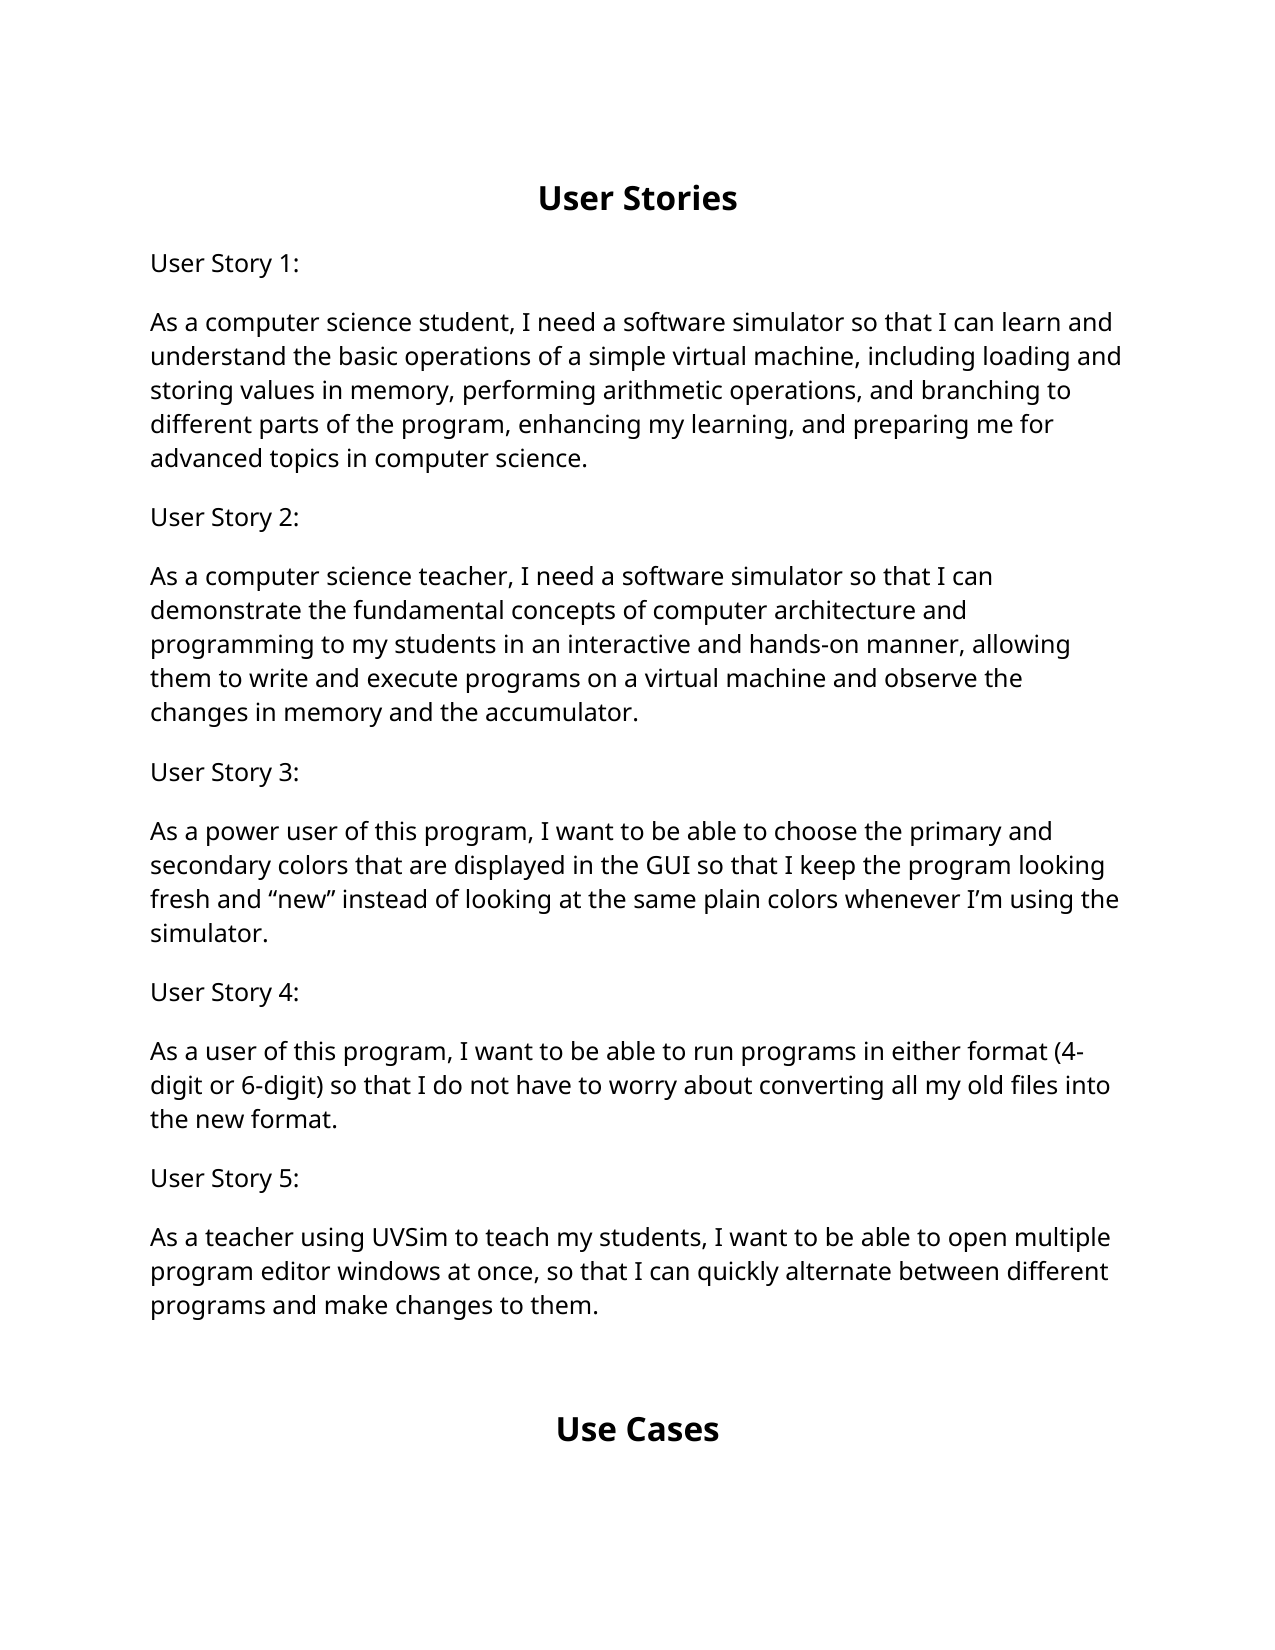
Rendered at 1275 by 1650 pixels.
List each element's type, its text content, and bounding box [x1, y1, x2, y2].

text As a computer science teacher, I need a software simulator so that I can demonstrate the fundamental concepts of computer architecture and programming to my students in an interactive and hands-on manner, allowing them to write and execute programs on a virtual machine and observe the changes in memory and the accumulator. [150, 559, 1125, 729]
text User Story 1: [150, 245, 1125, 279]
text As a teacher using UVSim to teach my students, I want to be able to open multiple program editor windows at once, so that I can quickly alternate between different programs and make changes to them. [150, 1220, 1125, 1322]
text As a computer science student, I need a software simulator so that I can learn and understand the basic operations of a simple virtual machine, including loading and storing values in memory, performing arithmetic operations, and branching to different parts of the program, enhancing my learning, and preparing me for advanced topics in computer science. [150, 304, 1125, 475]
text User Story 4: [150, 974, 1125, 1008]
text As a user of this program, I want to be able to run programs in either format (4-digit or 6-digit) so that I do not have to worry about converting all my old files into the new format. [150, 1033, 1125, 1136]
text User Story 5: [150, 1161, 1125, 1195]
text User Story 2: [150, 500, 1125, 534]
text User Story 3: [150, 754, 1125, 788]
text User Stories [150, 175, 1125, 220]
text As a power user of this program, I want to be able to choose the primary and secondary colors that are displayed in the GUI so that I keep the program looking fresh and “new” instead of looking at the same plain colors whenever I’m using the simulator. [150, 813, 1125, 949]
text Use Cases [150, 1406, 1125, 1451]
